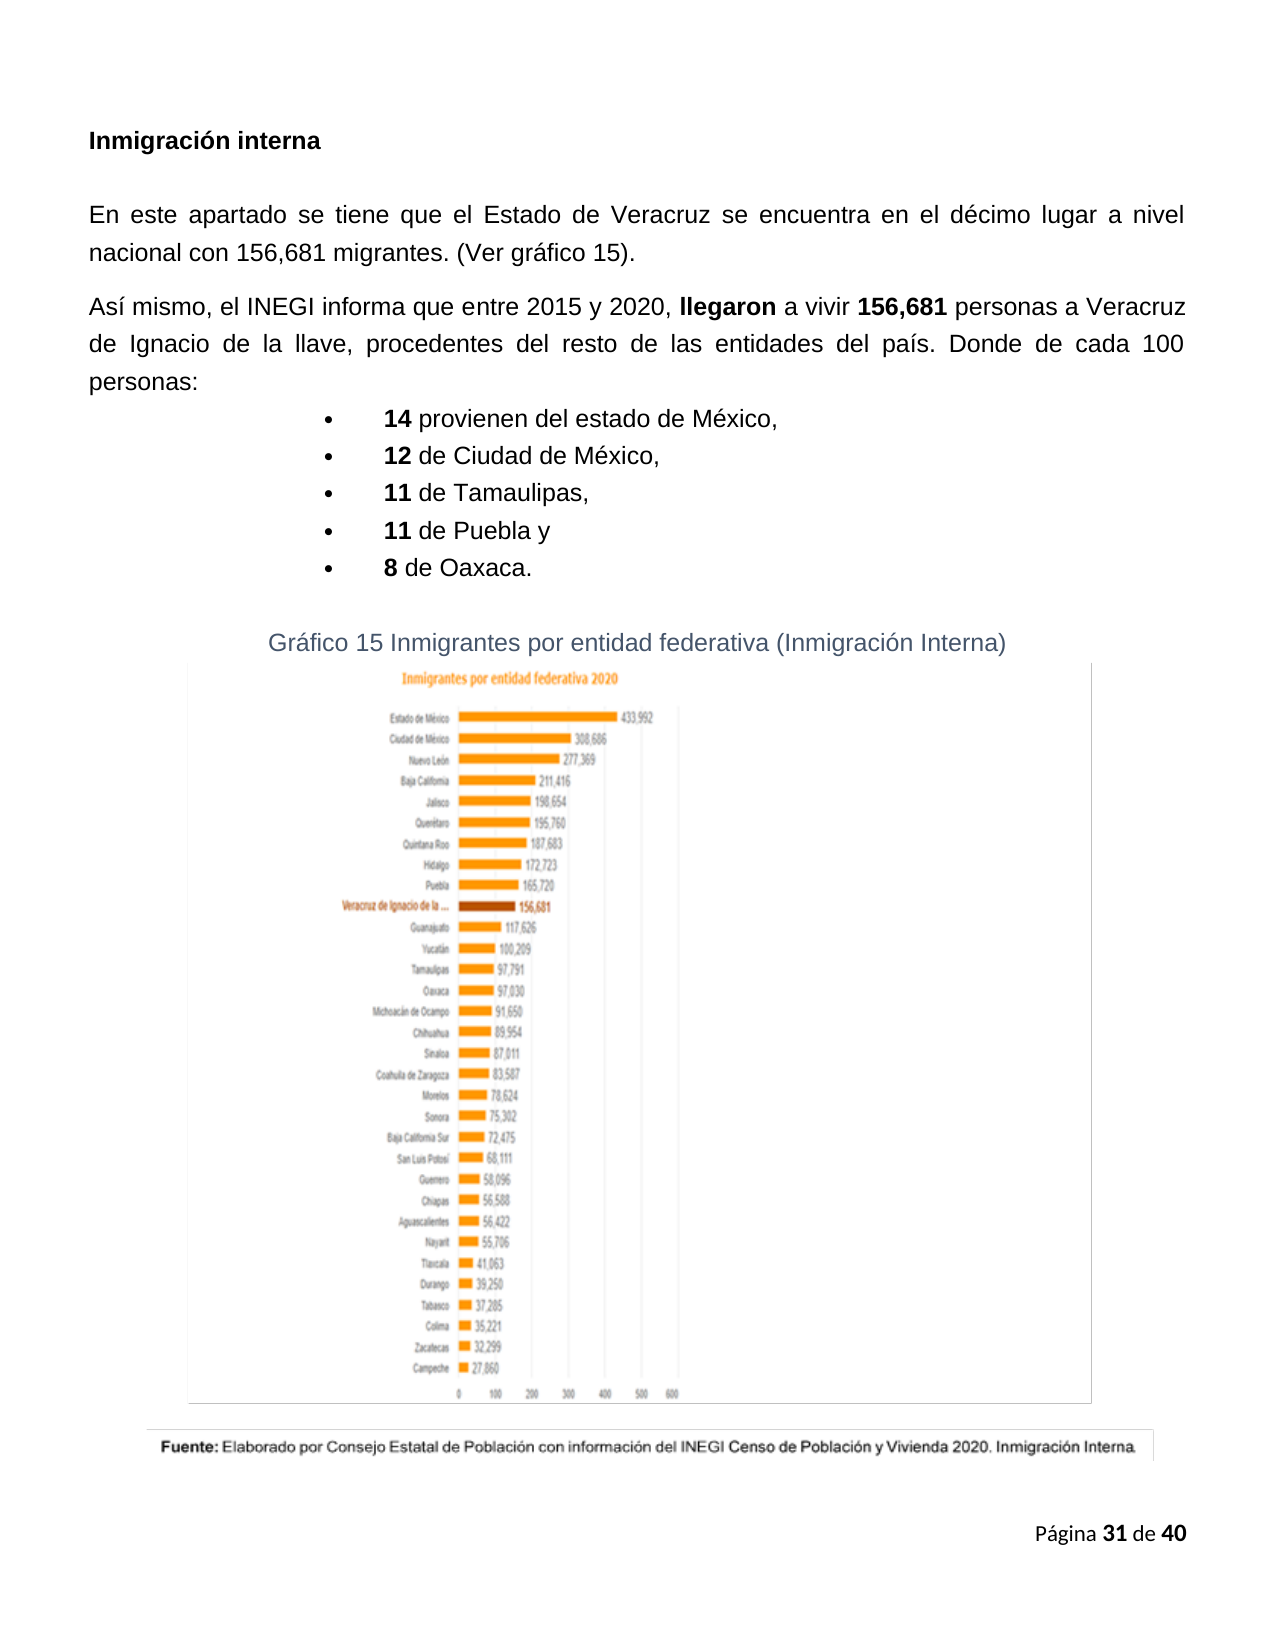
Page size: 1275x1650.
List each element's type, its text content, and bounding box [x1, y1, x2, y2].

list 11 de Tamaulipas, [325, 478, 1186, 507]
list 11 de Puebla y [325, 516, 1186, 544]
text Gráfico 15 Inmigrantes por entidad federativa (Inmigración Interna) [89, 627, 1186, 656]
text En este apartado se tiene que el Estado de Veracruz se encuentra en el décimo lugar a nivel nacional con 156,681 migrantes. (Ver gráfico 15). [89, 201, 1186, 267]
subtitle Inmigración interna [89, 126, 1186, 155]
text Así mismo, el INEGI informa que entre 2015 y 2020, llegaron a vivir 156,681 personas a Veracruz de Ignacio de la llave, procedentes del resto de las entidades del país. Donde de cada 100 personas: [89, 292, 1186, 395]
list 8 de Oaxaca. [325, 553, 1186, 582]
list 14 provienen del estado de México, [325, 404, 1186, 432]
list 12 de Ciudad de México, [325, 441, 1186, 470]
picture [145, 662, 1155, 1460]
